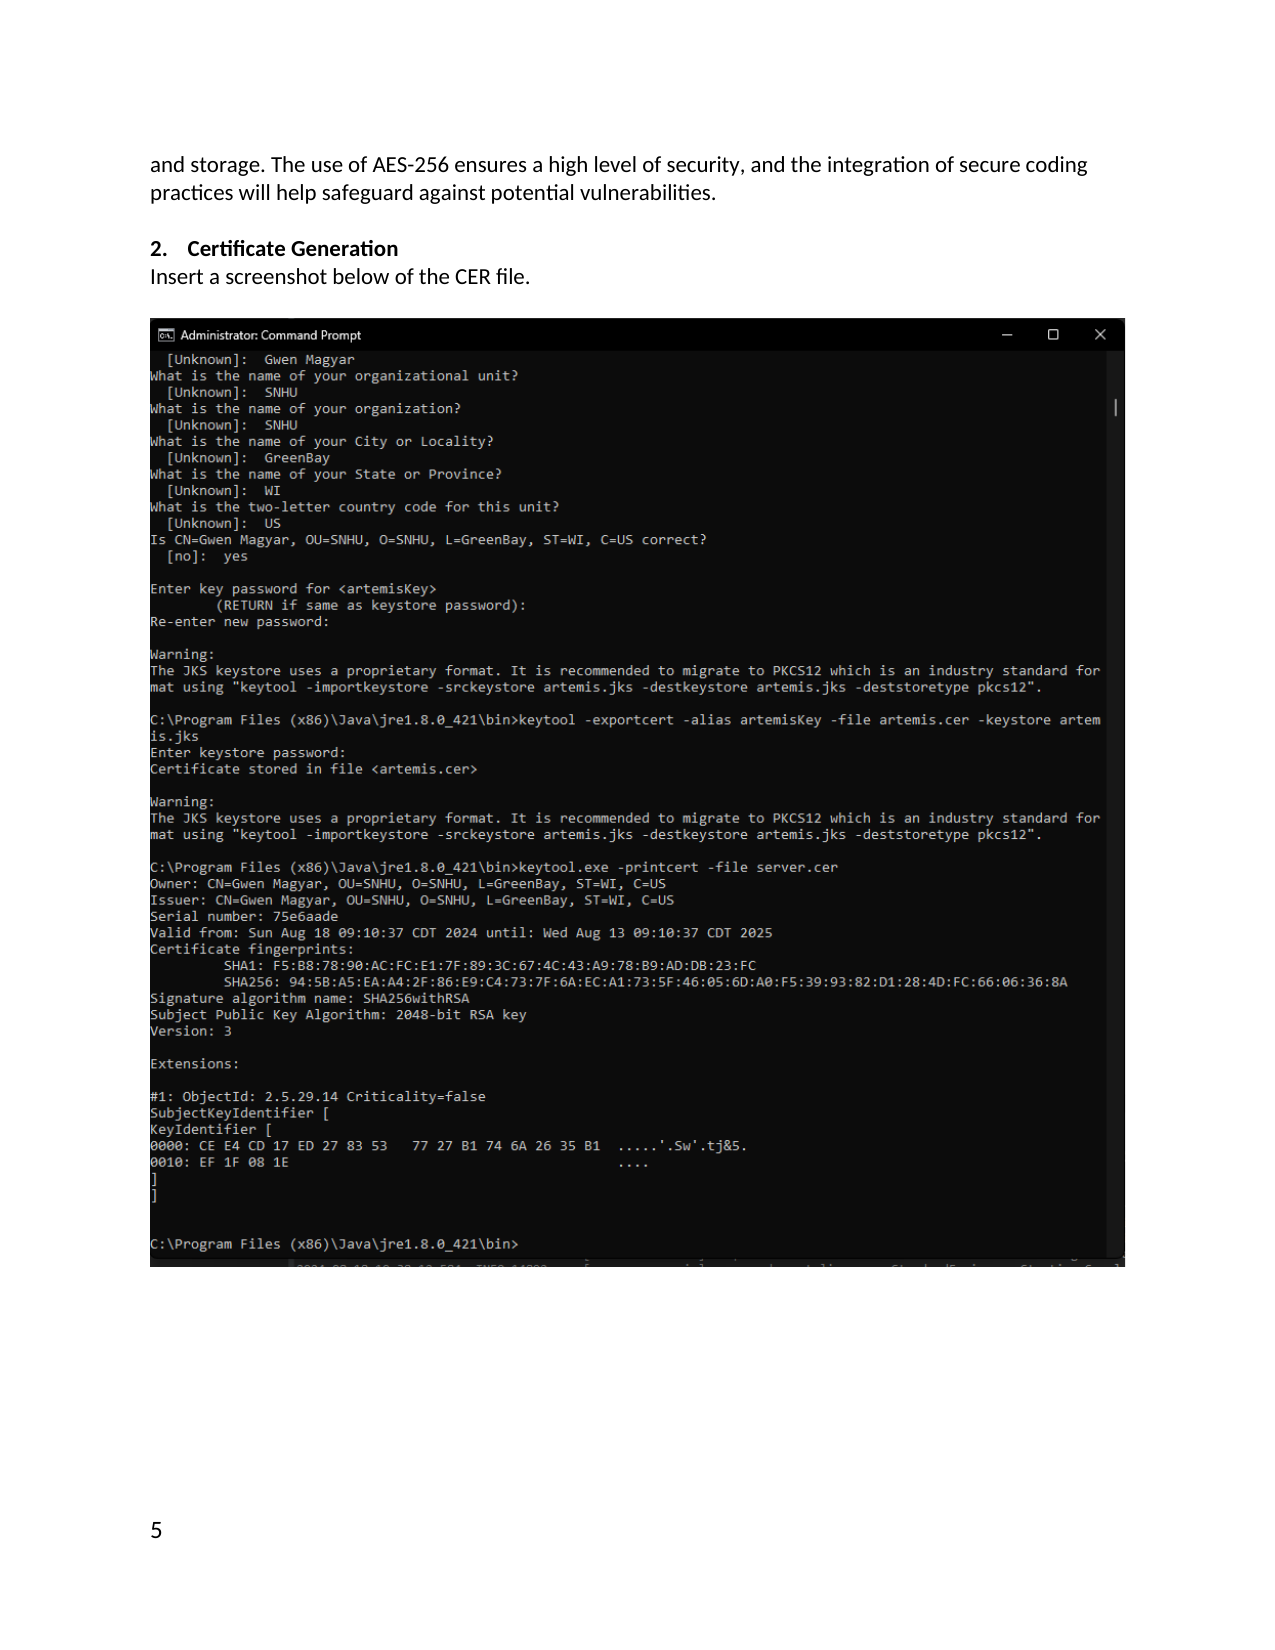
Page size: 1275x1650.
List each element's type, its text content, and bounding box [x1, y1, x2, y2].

picture [150, 318, 1125, 1267]
subtitle Certificate Generation [150, 234, 1125, 262]
text Insert a screenshot below of the CER file. [150, 262, 1125, 290]
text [150, 150, 1125, 206]
